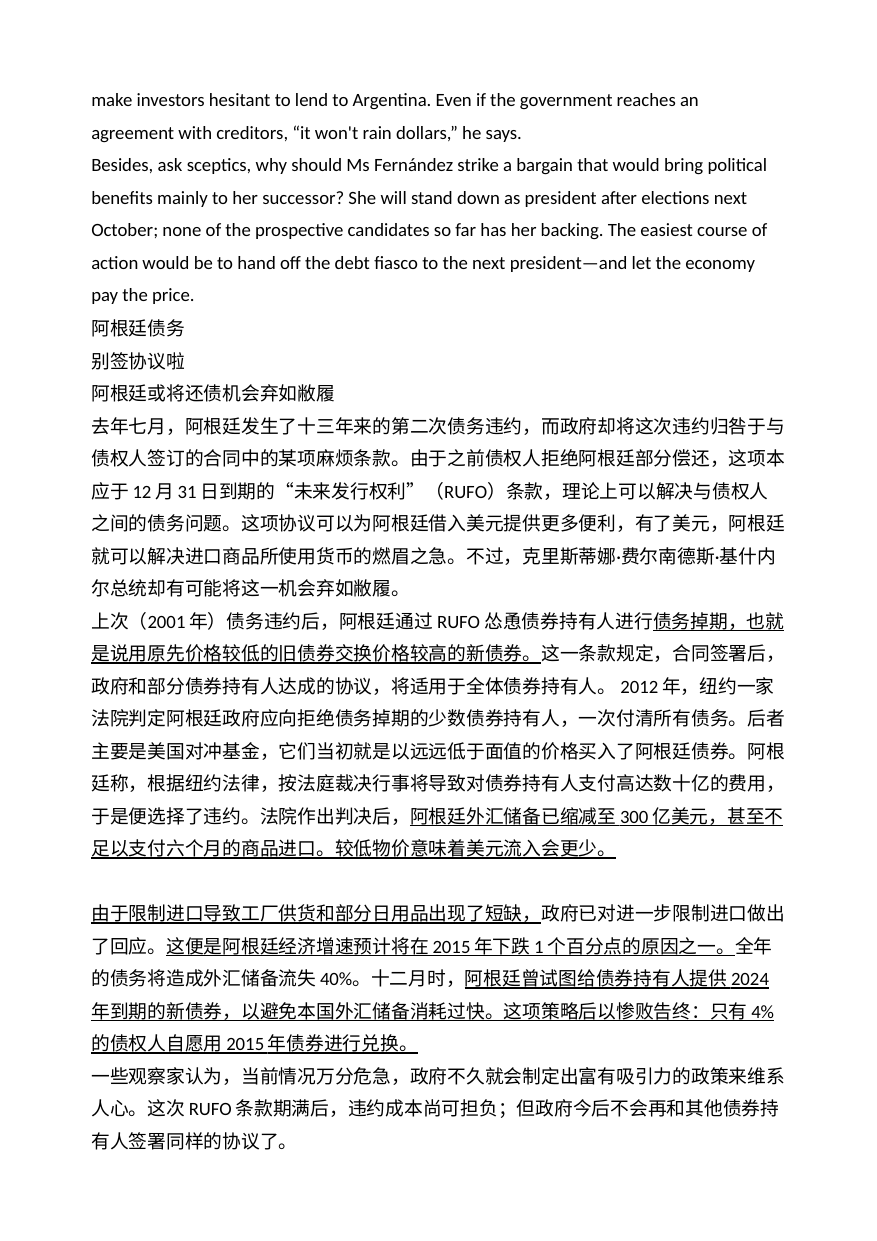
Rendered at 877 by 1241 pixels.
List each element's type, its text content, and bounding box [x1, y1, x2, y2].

text 别签协议啦 [91, 344, 786, 376]
text 由于限制进口导致工厂供货和部分日用品出现了短缺，政府已对进一步限制进口做出了回应。这便是阿根廷经济增速预计将在2015年下跌1个百分点的原因之一。全年的债务将造成外汇储备流失40%。十二月时，阿根廷曾试图给债券持有人提供2024年到期的新债券，以避免本国外汇储备消耗过快。这项策略后以惨败告终：只有4%的债权人自愿用2015年债券进行兑换。 [91, 896, 786, 1059]
text Besides, ask sceptics, why should Ms Fernández strike a bargain that would bring political benefits mainly to her successor? She will stand down as president after elections next October; none of the prospective candidates so far has her backing. The easiest course of action would be to hand off the debt fiasco to the next president—and let the economy pay the price. [91, 149, 786, 311]
text 阿根廷债务 [91, 311, 786, 344]
text 一些观察家认为，当前情况万分危急，政府不久就会制定出富有吸引力的政策来维系人心。这次RUFO条款期满后，违约成本尚可担负；但政府今后不会再和其他债券持有人签署同样的协议了。 [91, 1059, 786, 1156]
text 阿根廷或将还债机会弃如敝履 [91, 376, 786, 409]
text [91, 84, 786, 149]
text 上次（2001年）债务违约后，阿根廷通过 RUFO 怂恿债券持有人进行债务掉期，也就是说用原先价格较低的旧债券交换价格较高的新债券。这一条款规定，合同签署后，政府和部分债券持有人达成的协议，将适用于全体债券持有人。 2012年，纽约一家法院判定阿根廷政府应向拒绝债务掉期的少数债券持有人，一次付清所有债务。后者主要是美国对冲基金，它们当初就是以远远低于面值的价格买入了阿根廷债券。阿根廷称，根据纽约法律，按法庭裁决行事将导致对债券持有人支付高达数十亿的费用，于是便选择了违约。法院作出判决后，阿根廷外汇储备已缩减至300亿美元，甚至不足以支付六个月的商品进口。较低物价意味着美元流入会更少。 [91, 604, 786, 864]
text 去年七月，阿根廷发生了十三年来的第二次债务违约，而政府却将这次违约归咎于与债权人签订的合同中的某项麻烦条款。由于之前债权人拒绝阿根廷部分偿还，这项本应于12月31日到期的“未来发行权利”（RUFO）条款，理论上可以解决与债权人之间的债务问题。这项协议可以为阿根廷借入美元提供更多便利，有了美元，阿根廷就可以解决进口商品所使用货币的燃眉之急。不过，克里斯蒂娜·费尔南德斯·基什内尔总统却有可能将这一机会弃如敝履。 [91, 409, 786, 604]
